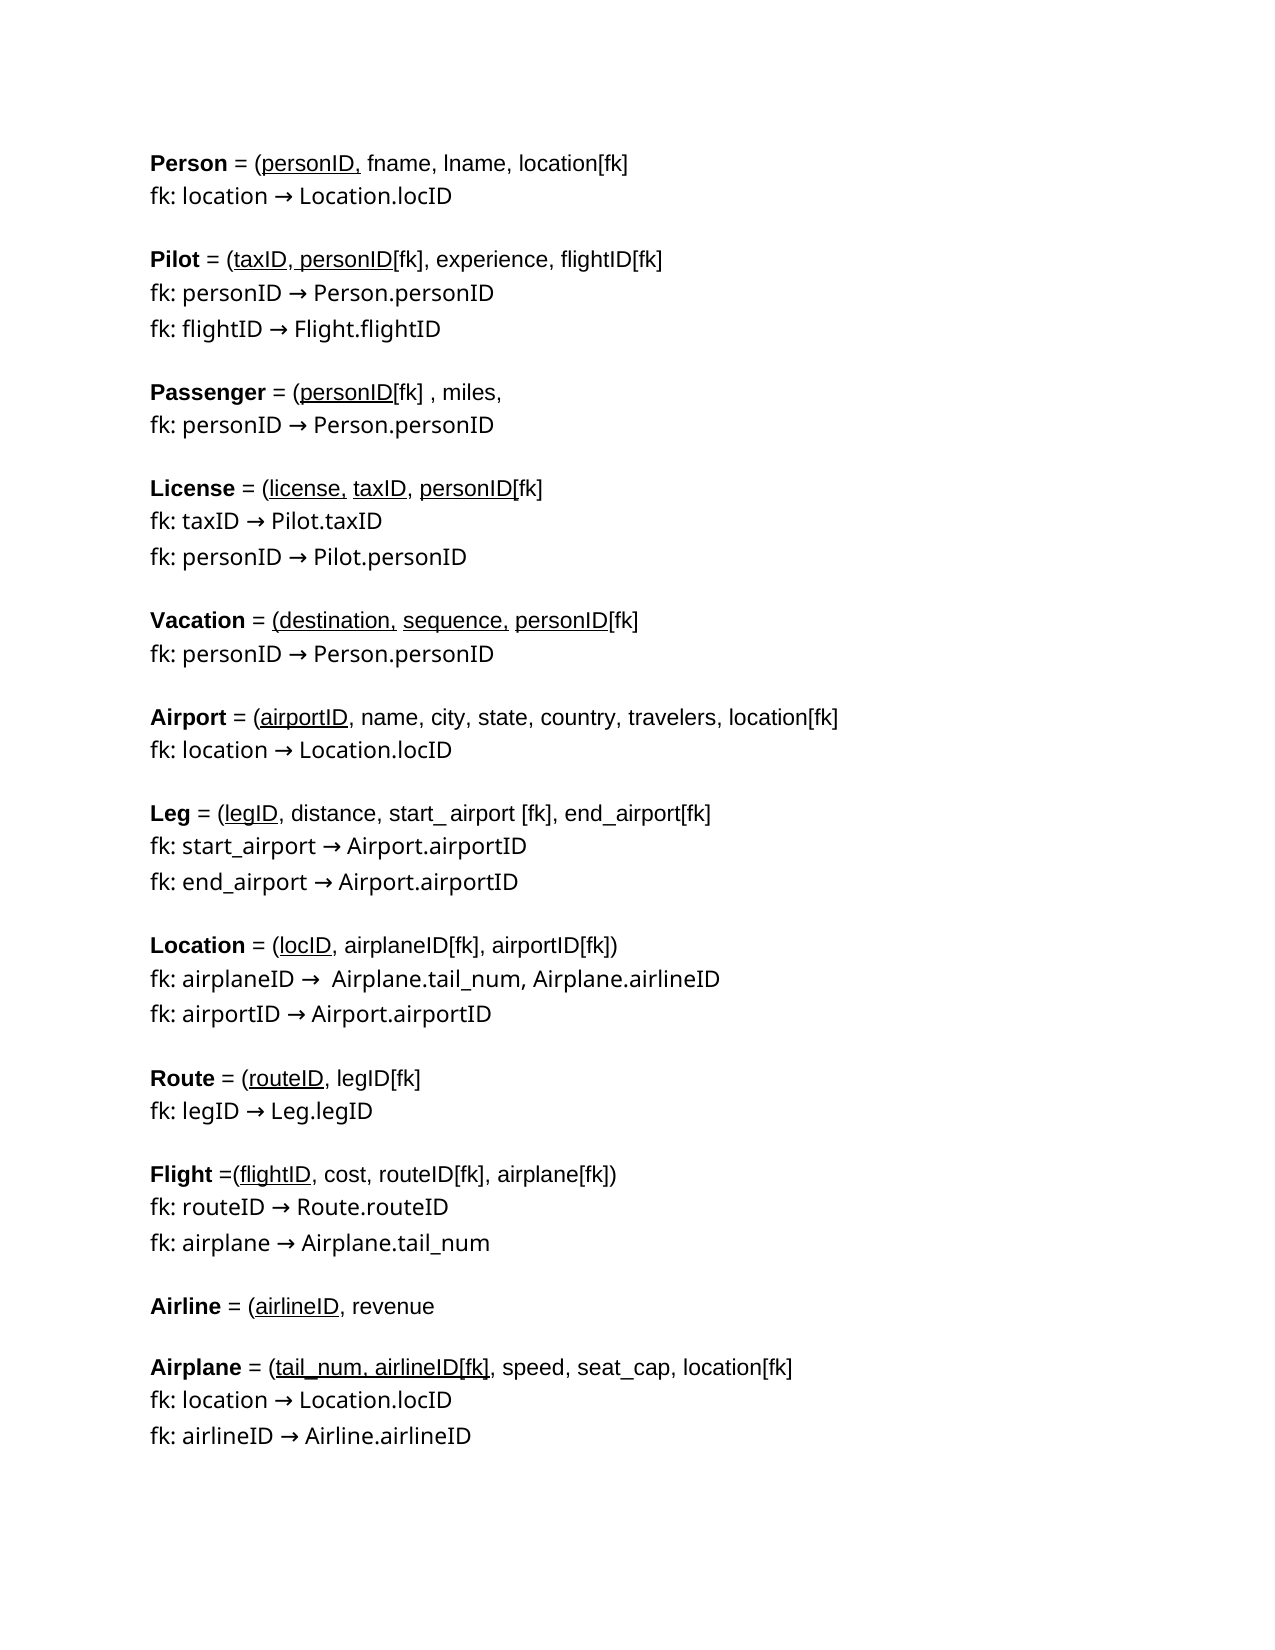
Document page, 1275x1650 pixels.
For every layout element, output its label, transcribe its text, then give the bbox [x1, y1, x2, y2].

text Leg = (legID, distance, start_ airport [fk], end_airport[fk] [150, 800, 1125, 826]
text fk: airplane → Airplane.tail_num [150, 1227, 1125, 1258]
text License = (license, taxID, personID[fk] [150, 475, 1125, 501]
text fk: flightID → Flight.flightID [150, 312, 1125, 344]
text Passenger = (personID[fk] , miles, [150, 379, 1125, 405]
text fk: legID → Leg.legID [150, 1095, 1125, 1126]
text Pilot = (taxID, personID[fk], experience, flightID[fk] [150, 246, 1125, 273]
text Flight =(flightID, cost, routeID[fk], airplane[fk]) [150, 1161, 1125, 1187]
text fk: personID → Pilot.personID [150, 541, 1125, 572]
text fk: location → Location.locID [150, 1384, 1125, 1415]
text fk: personID → Person.personID [150, 409, 1125, 440]
text Airline = (airlineID, revenue [150, 1293, 1125, 1319]
text fk: routeID → Route.routeID [150, 1191, 1125, 1222]
text Vacation = (destination, sequence, personID[fk] [150, 607, 1125, 634]
text fk: personID → Person.personID [150, 277, 1125, 308]
text Location = (locID, airplaneID[fk], airportID[fk]) [150, 932, 1125, 959]
text Route = (routeID, legID[fk] [150, 1064, 1125, 1091]
text fk: location → Location.locID [150, 734, 1125, 765]
text fk: airplaneID → Airplane.tail_num, Airplane.airlineID [150, 962, 1125, 994]
text fk: location → Location.locID [150, 180, 1125, 211]
text fk: airlineID → Airline.airlineID [150, 1420, 1125, 1451]
text fk: end_airport → Airport.airportID [150, 866, 1125, 897]
text fk: personID → Person.personID [150, 637, 1125, 669]
text Person = (personID, fname, lname, location[fk] [150, 150, 1125, 176]
text fk: start_airport → Airport.airportID [150, 830, 1125, 861]
text fk: airportID → Airport.airportID [150, 998, 1125, 1030]
text fk: taxID → Pilot.taxID [150, 505, 1125, 536]
text Airport = (airportID, name, city, state, country, travelers, location[fk] [150, 704, 1125, 730]
text Airplane = (tail_num, airlineID[fk], speed, seat_cap, location[fk] [150, 1354, 1125, 1380]
